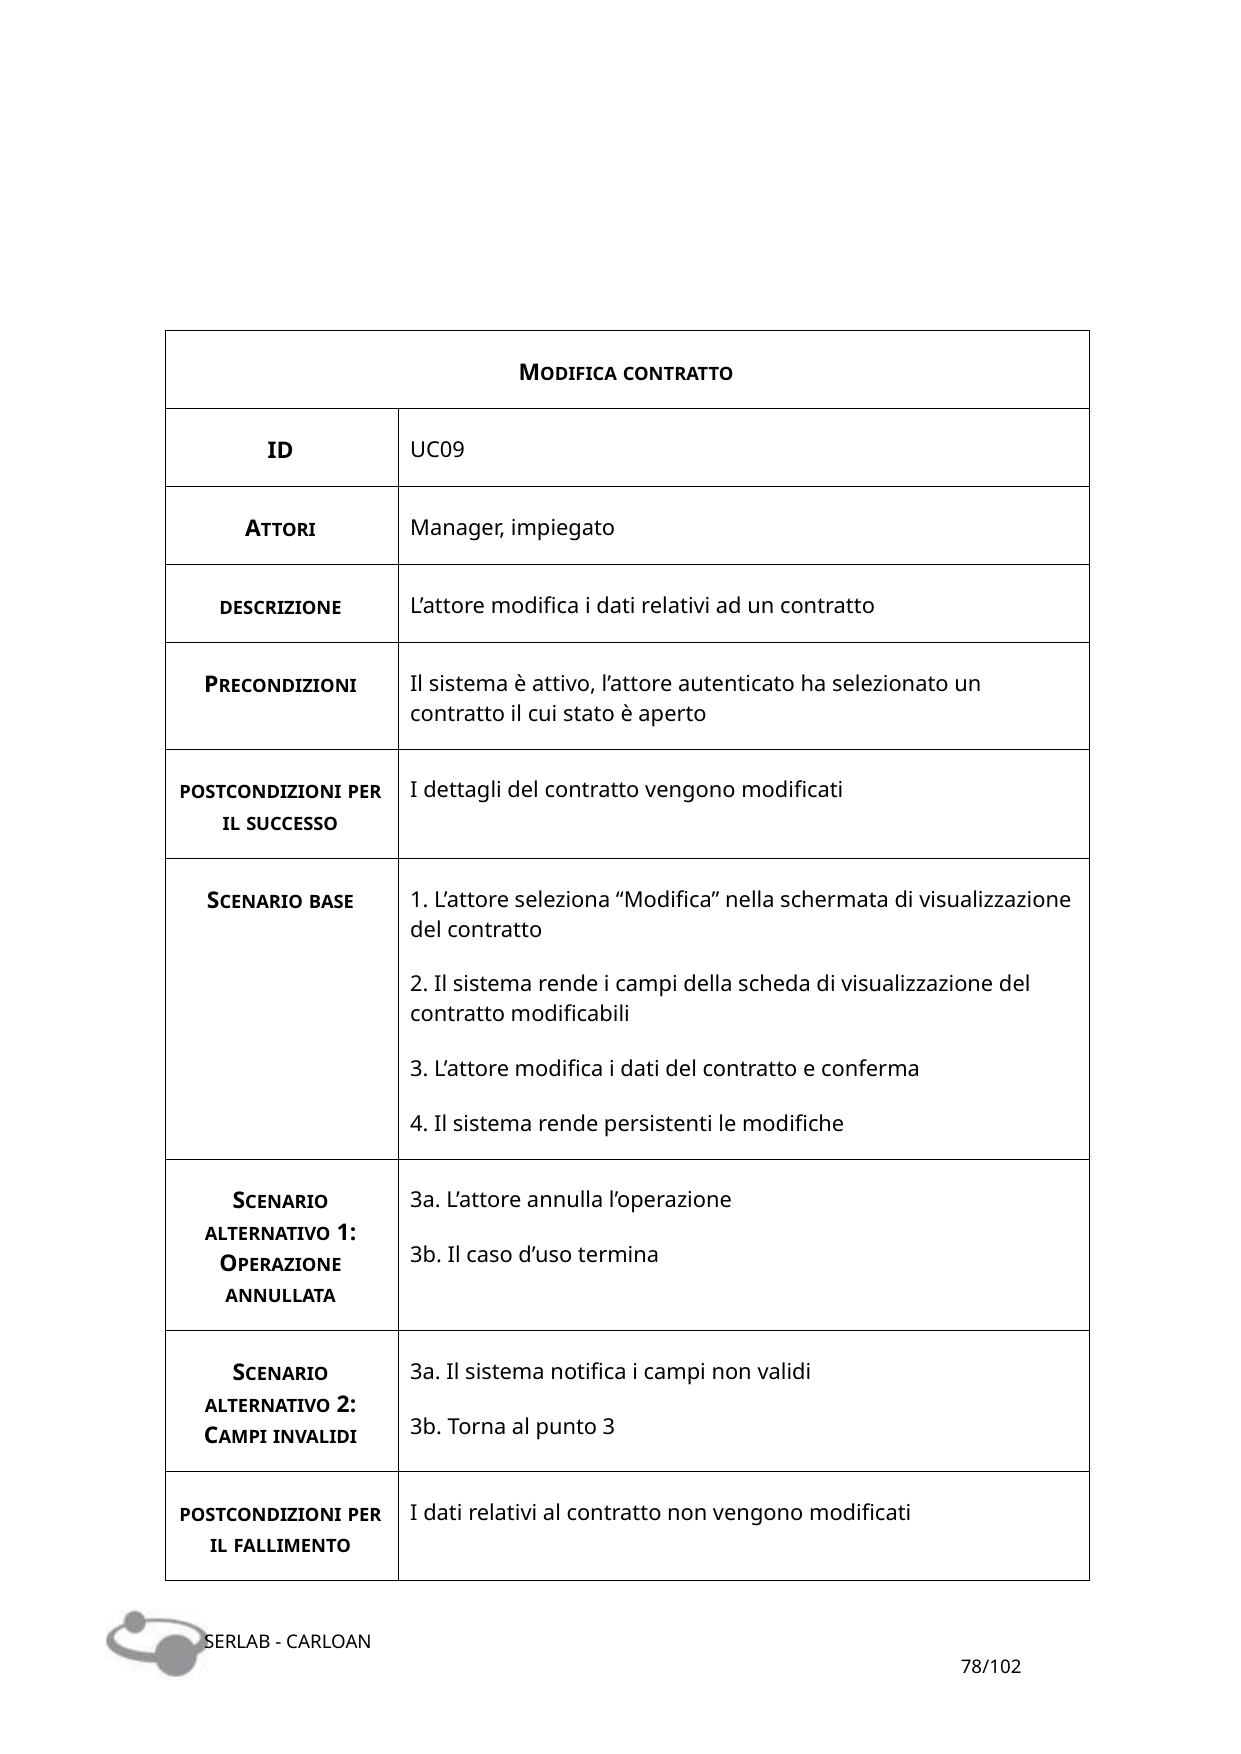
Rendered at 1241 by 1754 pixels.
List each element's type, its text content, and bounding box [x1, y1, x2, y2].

table_cell descrizione [166, 565, 398, 642]
table_cell Scenario base [166, 859, 398, 1158]
table_cell Scenario alternativo 2: Campi invalidi [166, 1331, 398, 1471]
table_cell 3a. L’attore annulla l’operazione 3b. Il caso d’uso termina [399, 1160, 1089, 1330]
table_cell postcondizioni per il successo [166, 750, 398, 858]
table_cell UC09 [399, 409, 1089, 486]
table_cell I dati relativi al contratto non vengono modificati [399, 1472, 1089, 1580]
table_cell 1. L’attore seleziona “Modifica” nella schermata di visualizzazione del contratto 2. Il sistema rende i campi della scheda di visualizzazione del contratto modificabili 3. L’attore modifica i dati del contratto e conferma 4. Il sistema rende persistenti le modifiche [399, 859, 1089, 1158]
table_cell Attori [166, 487, 398, 564]
picture [94, 1609, 209, 1680]
table_cell Scenario alternativo 1: Operazione annullata [166, 1160, 398, 1330]
table_cell ID [166, 409, 398, 486]
table_cell I dettagli del contratto vengono modificati [399, 750, 1089, 858]
table_header Modifica contratto [166, 331, 1089, 408]
table_cell postcondizioni per il fallimento [166, 1472, 398, 1580]
table_cell Il sistema è attivo, l’attore autenticato ha selezionato un contratto il cui stato è aperto [399, 643, 1089, 748]
table_cell 3a. Il sistema notifica i campi non validi 3b. Torna al punto 3 [399, 1331, 1089, 1471]
table_cell Precondizioni [166, 643, 398, 748]
table_cell L’attore modifica i dati relativi ad un contratto [399, 565, 1089, 642]
table_cell Manager, impiegato [399, 487, 1089, 564]
